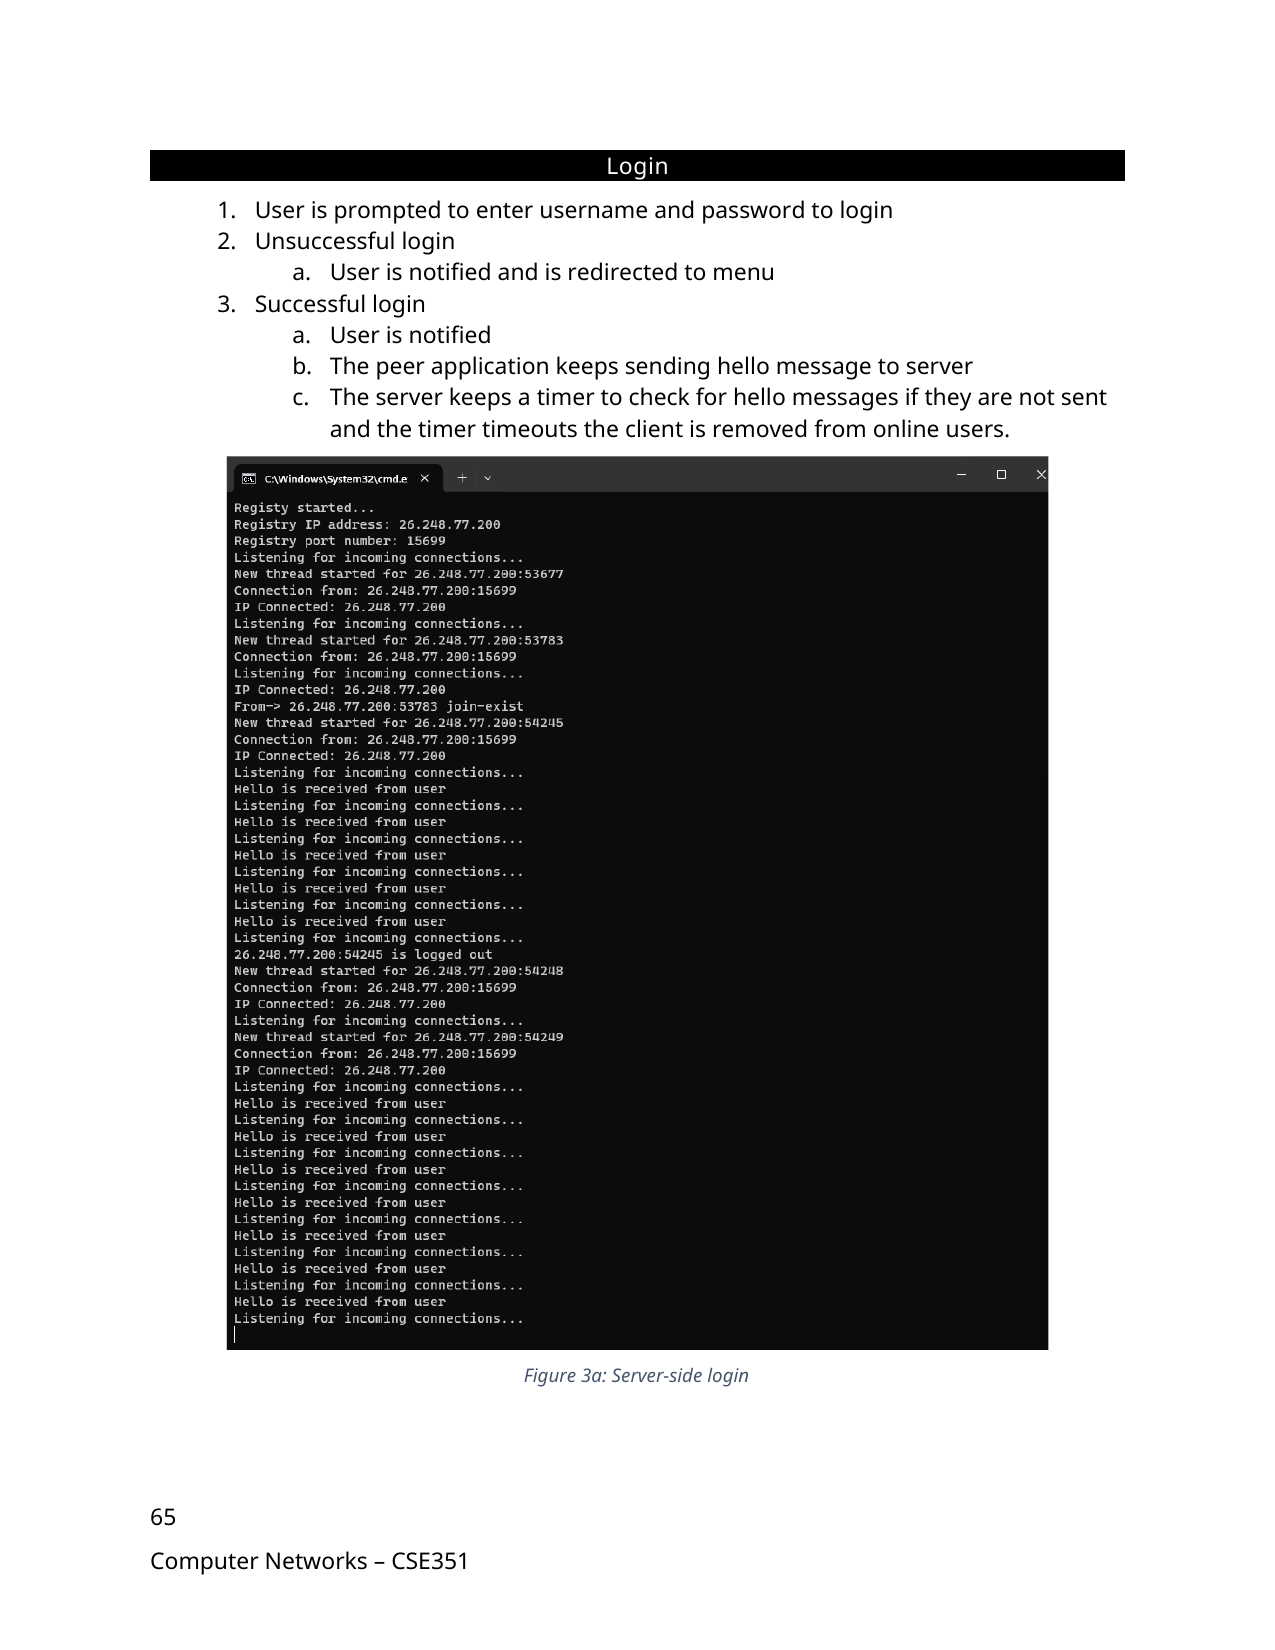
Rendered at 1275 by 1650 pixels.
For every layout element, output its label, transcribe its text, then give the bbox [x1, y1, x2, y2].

list The peer application keeps sending hello message to server [292, 350, 1125, 381]
list User is notified and is redirected to menu [292, 256, 1125, 287]
list The server keeps a timer to check for hello messages if they are not sent and the timer timeouts the client is removed from online users. [292, 381, 1125, 444]
list User is notified [292, 319, 1125, 350]
picture [226, 456, 1049, 1350]
subtitle Login [150, 150, 1125, 181]
list User is prompted to enter username and password to login [217, 194, 1125, 225]
list Successful login [217, 287, 1125, 319]
list Unsuccessful login [217, 225, 1125, 256]
text Figure 3a: Server-side login [150, 1362, 1125, 1387]
